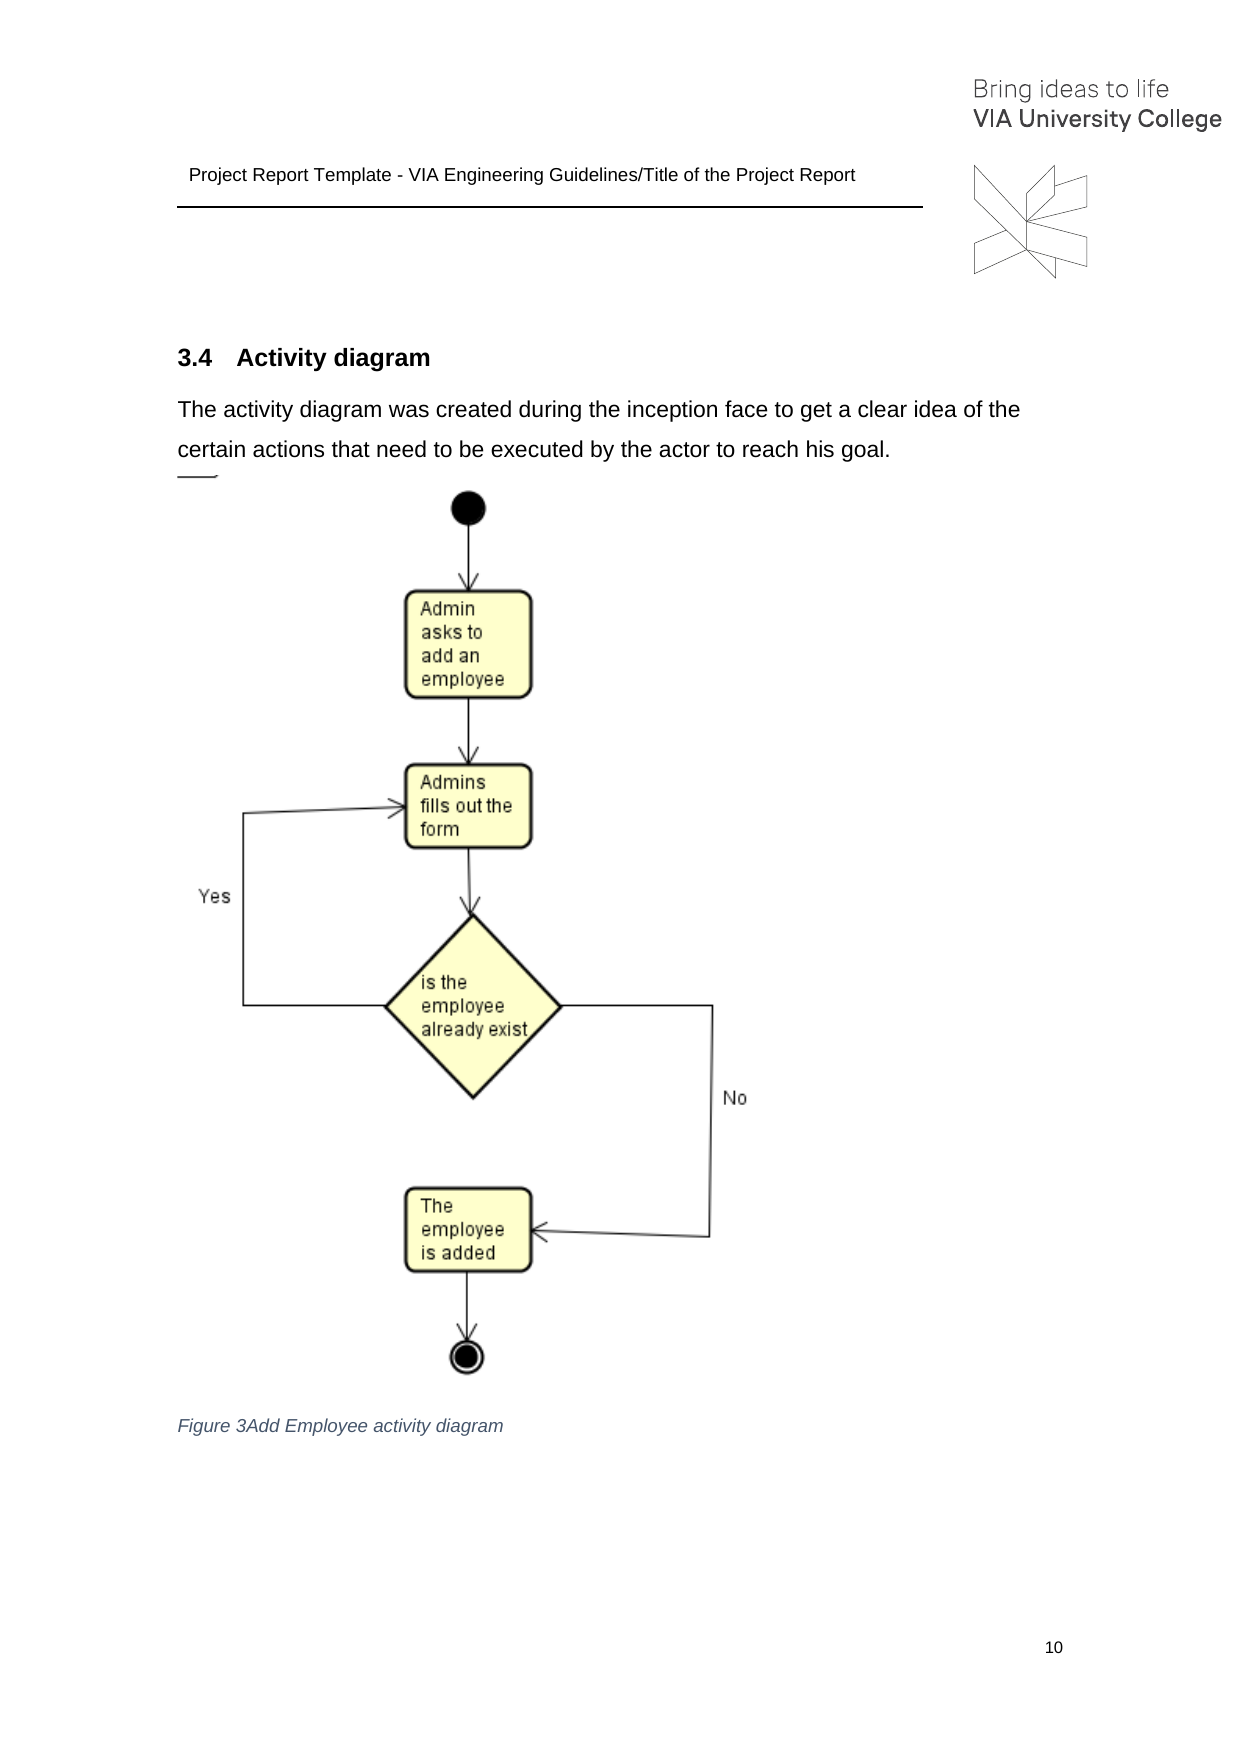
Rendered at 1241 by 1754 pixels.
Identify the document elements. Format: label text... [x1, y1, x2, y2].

subtitle Activity diagram [177, 340, 1063, 371]
text Figure 3Add Employee activity diagram [177, 1415, 1063, 1437]
picture [177, 475, 762, 1402]
